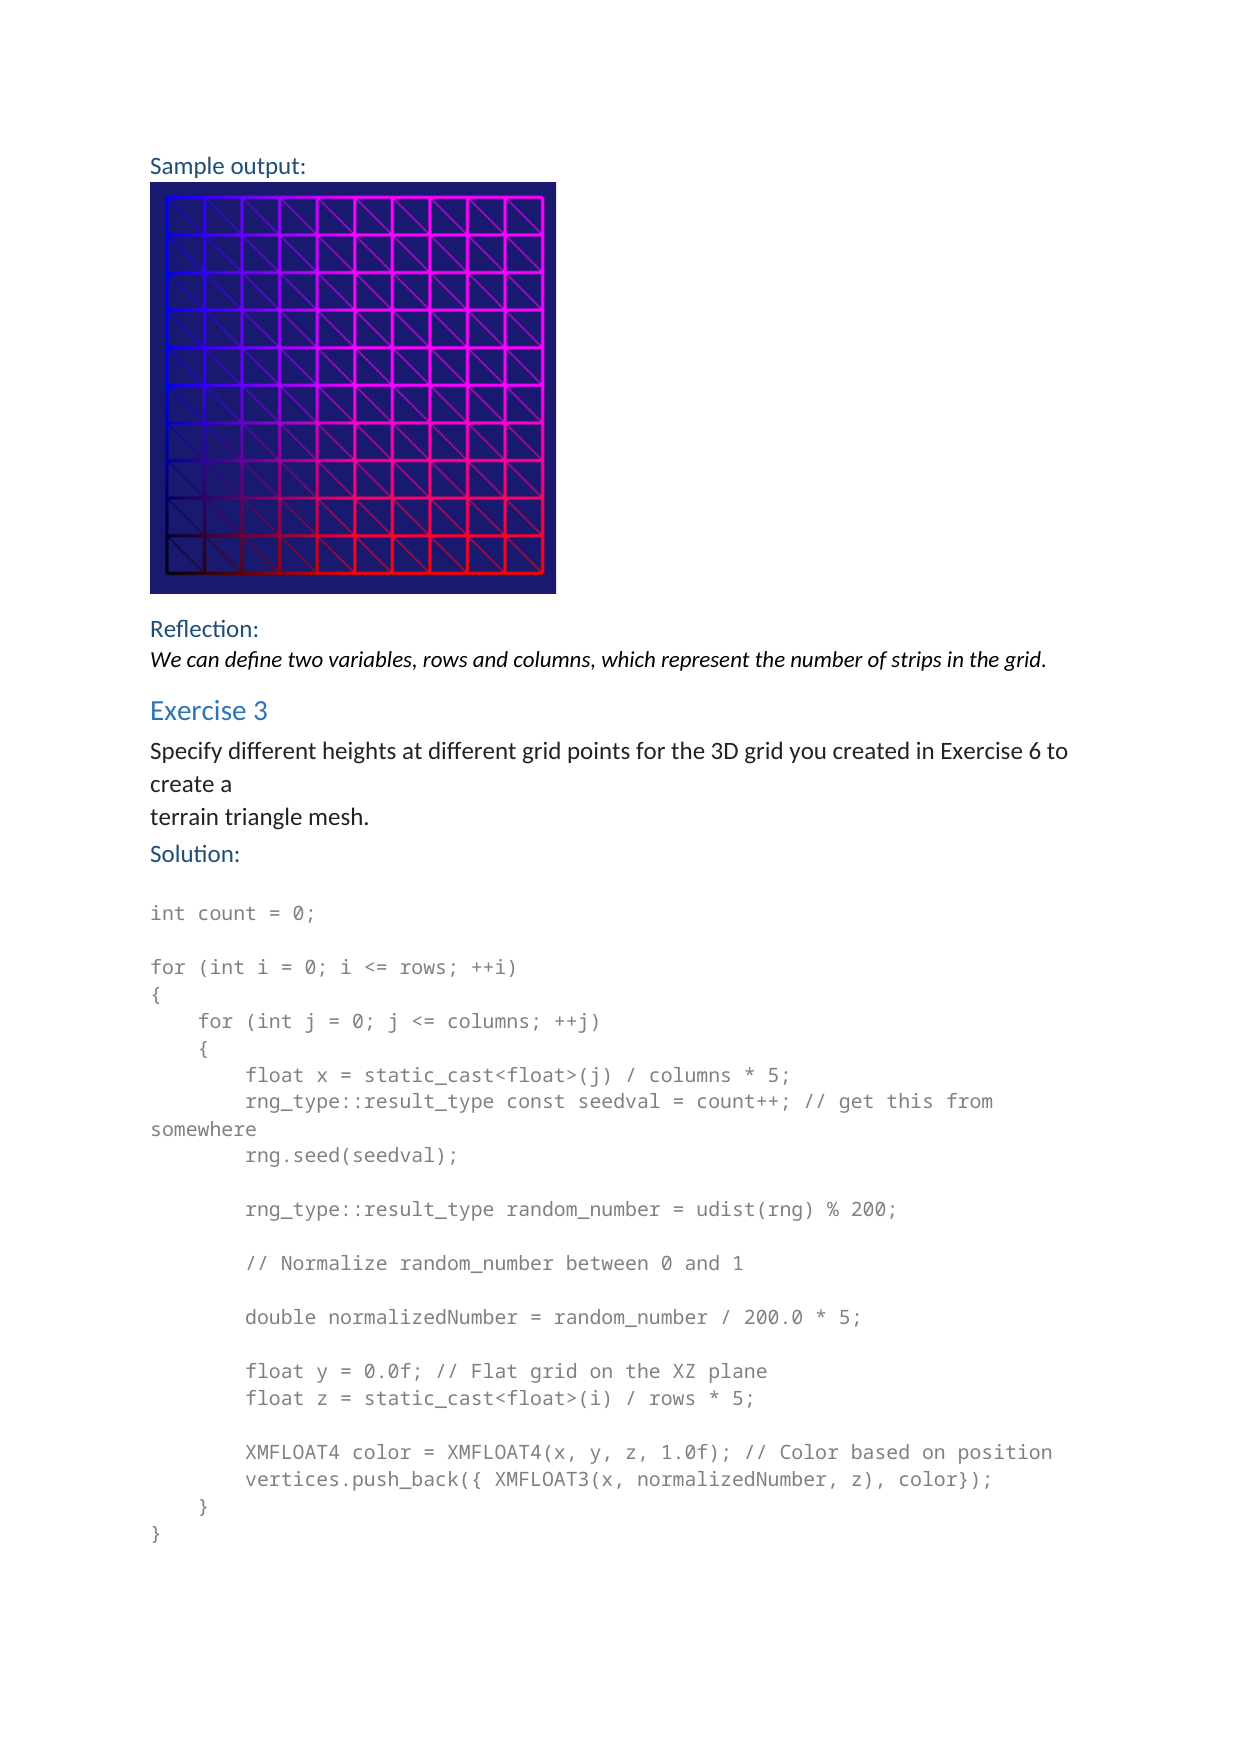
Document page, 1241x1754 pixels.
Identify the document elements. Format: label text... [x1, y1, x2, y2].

text rng_type::result_type random_number = udist(rng) % 200; [150, 1196, 1090, 1223]
subtitle Solution: [150, 838, 1090, 868]
text XMFLOAT4 color = XMFLOAT4(x, y, z, 1.0f); // Color based on position [150, 1438, 1090, 1466]
text float z = static_cast<float>(i) / rows * 5; [150, 1384, 1090, 1412]
text { [150, 1034, 1090, 1061]
subtitle Specify different heights at different grid points for the 3D grid you created in Exercise 6 to create a terrain triangle mesh. [150, 735, 1090, 831]
text { [150, 980, 1090, 1007]
text rng_type::result_type const seedval = count++; // get this from somewhere [150, 1088, 1090, 1142]
subtitle Reflection: [150, 613, 1090, 643]
text float x = static_cast<float>(j) / columns * 5; [150, 1061, 1090, 1088]
text vertices.push_back({ XMFLOAT3(x, normalizedNumber, z), color}); [150, 1466, 1090, 1492]
text } [150, 1519, 1090, 1546]
text double normalizedNumber = random_number / 200.0 * 5; [150, 1304, 1090, 1331]
text We can define two variables, rows and columns, which represent the number of strips in the grid. [150, 646, 1090, 674]
text for (int i = 0; i <= rows; ++i) [150, 953, 1090, 980]
text float y = 0.0f; // Flat grid on the XZ plane [150, 1358, 1090, 1384]
subtitle Exercise 3 [150, 692, 1090, 728]
text // Normalize random_number between 0 and 1 [150, 1250, 1090, 1277]
text rng.seed(seedval); [150, 1142, 1090, 1169]
text for (int j = 0; j <= columns; ++j) [150, 1007, 1090, 1034]
text int count = 0; [150, 899, 1090, 926]
text } [150, 1492, 1090, 1519]
subtitle Sample output: [150, 150, 1090, 181]
picture [150, 182, 557, 594]
